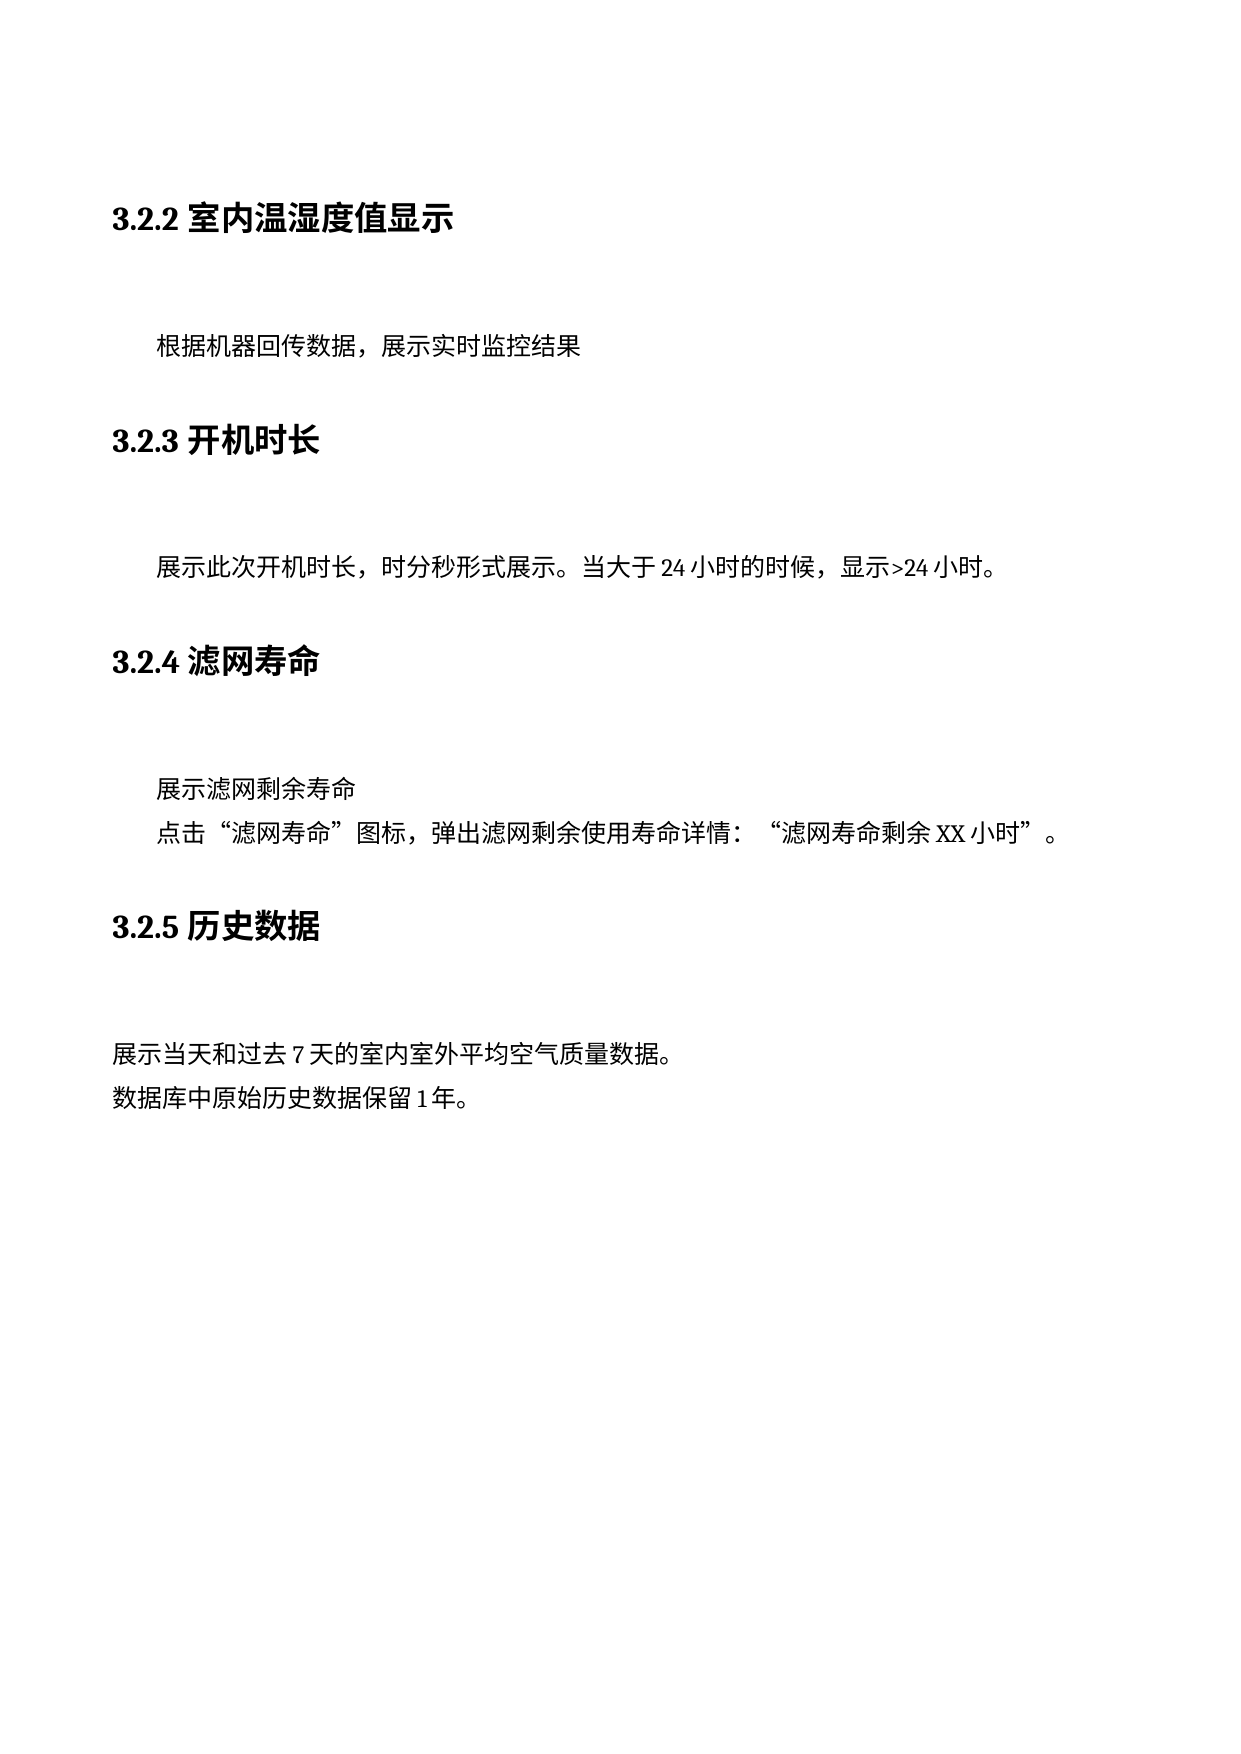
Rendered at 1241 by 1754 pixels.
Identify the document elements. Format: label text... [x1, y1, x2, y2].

text 数据库中原始历史数据保留1年。 [112, 1075, 1128, 1119]
subtitle 历史数据 [112, 880, 1128, 968]
text 展示滤网剩余寿命 [156, 765, 1128, 809]
subtitle 滤网寿命 [112, 615, 1128, 703]
text 展示当天和过去7天的室内室外平均空气质量数据。 [112, 1031, 1128, 1075]
text 展示此次开机时长，时分秒形式展示。当大于24小时的时候，显示>24小时。 [112, 544, 1128, 588]
text 点击“滤网寿命”图标，弹出滤网剩余使用寿命详情：“滤网寿命剩余XX小时”。 [156, 809, 1128, 853]
text 根据机器回传数据，展示实时监控结果 [112, 322, 1128, 366]
subtitle 开机时长 [112, 393, 1128, 482]
subtitle 室内温湿度值显示 [112, 172, 1128, 260]
